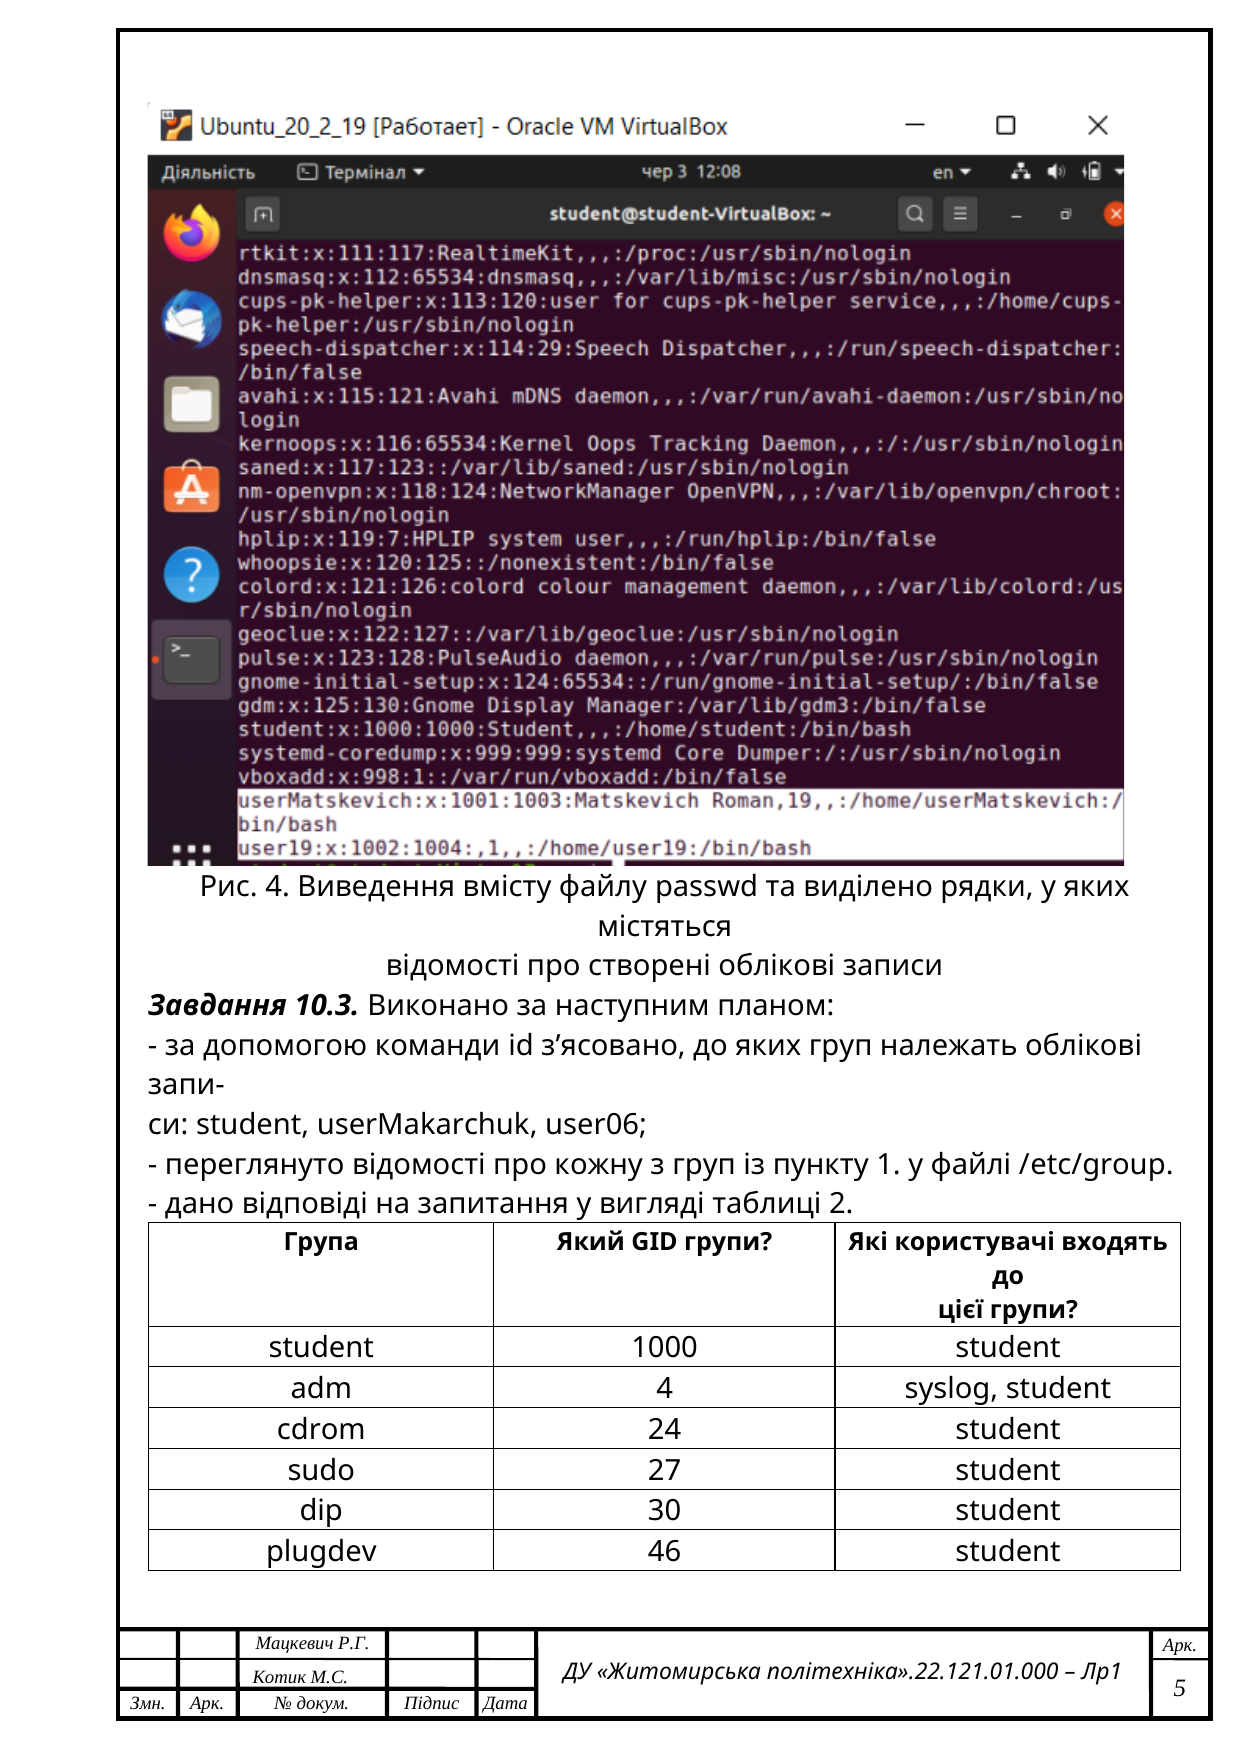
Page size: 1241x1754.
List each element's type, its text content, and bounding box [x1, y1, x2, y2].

table_cell student [149, 1327, 493, 1366]
table_cell 27 [494, 1449, 834, 1488]
table_cell 30 [494, 1490, 834, 1529]
table_header Який GID групи? [494, 1223, 834, 1326]
picture [147, 102, 1125, 866]
table_cell 4 [494, 1367, 834, 1407]
table_cell syslog, student [836, 1367, 1180, 1407]
table_cell plugdev [149, 1530, 493, 1570]
table_cell student [836, 1449, 1180, 1488]
table_cell student [836, 1408, 1180, 1448]
table_cell student [836, 1530, 1180, 1570]
table_cell sudo [149, 1449, 493, 1488]
table_cell 24 [494, 1408, 834, 1448]
text - переглянуто відомості про кожну з груп із пункту 1. у файлі /etc/group. [148, 1143, 1181, 1183]
table_header Група [149, 1223, 493, 1326]
table_header Які користувачі входять до цієї групи? [836, 1223, 1180, 1326]
table_cell student [836, 1327, 1180, 1366]
text Рис. 4. Виведення вмісту файлу passwd та виділено рядки, у яких містяться [148, 865, 1181, 944]
table_cell 1000 [494, 1327, 834, 1366]
table_cell cdrom [149, 1408, 493, 1448]
text си: student, userMakarchuk, user06; [148, 1103, 1181, 1143]
table_cell dip [149, 1490, 493, 1529]
table_cell 46 [494, 1530, 834, 1570]
text - за допомогою команди id з’ясовано, до яких груп належать облікові запи- [148, 1024, 1181, 1103]
text відомості про створені облікові записи [148, 944, 1181, 984]
text - дано відповіді на запитання у вигляді таблиці 2. [148, 1183, 1181, 1222]
table_cell student [836, 1490, 1180, 1529]
table_cell adm [149, 1367, 493, 1407]
text Завдання 10.3. Виконано за наступним планом: [148, 984, 1181, 1024]
